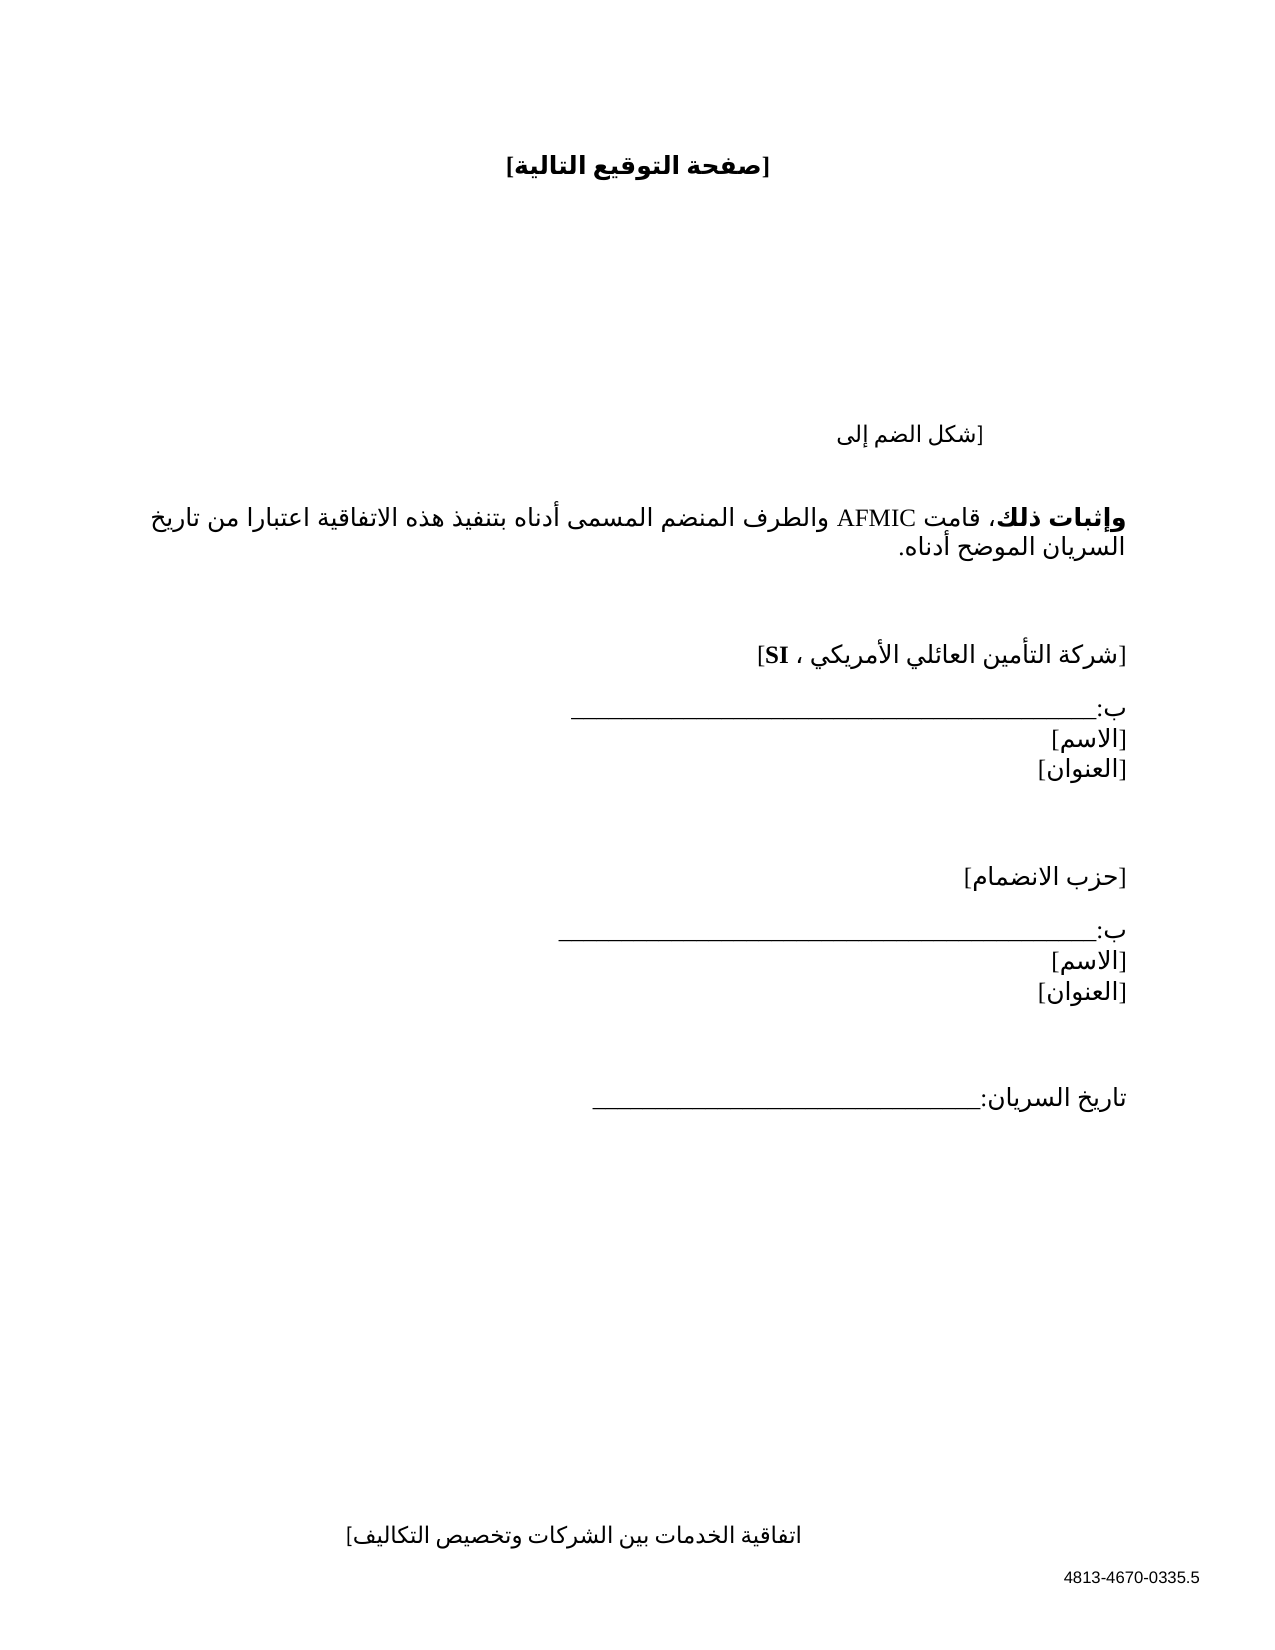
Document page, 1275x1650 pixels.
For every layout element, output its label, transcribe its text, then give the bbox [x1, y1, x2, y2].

text [العنوان] [150, 754, 1127, 783]
text [العنوان] [150, 977, 1127, 1005]
subtitle [حزب الانضمام] [150, 862, 1127, 891]
subtitle [شكل الضم إلى [150, 420, 984, 448]
text ب:___________________________________________ [150, 915, 1127, 944]
subtitle [شركة التأمين العائلي الأمريكي ، SI] [150, 640, 1127, 669]
subtitle [صفحة التوقيع التالية] [151, 151, 1125, 179]
text ب:__________________________________________ [150, 693, 1127, 722]
text [الاسم] [150, 724, 1127, 753]
text وإثبات ذلك، قامت AFMIC والطرف المنضم المسمى أدناه بتنفيذ هذه الاتفاقية اعتبارا من تاريخ السريان الموضح أدناه. [150, 503, 1127, 561]
text [الاسم] [150, 946, 1127, 975]
text تاريخ السريان:_______________________________ [150, 1083, 1127, 1112]
